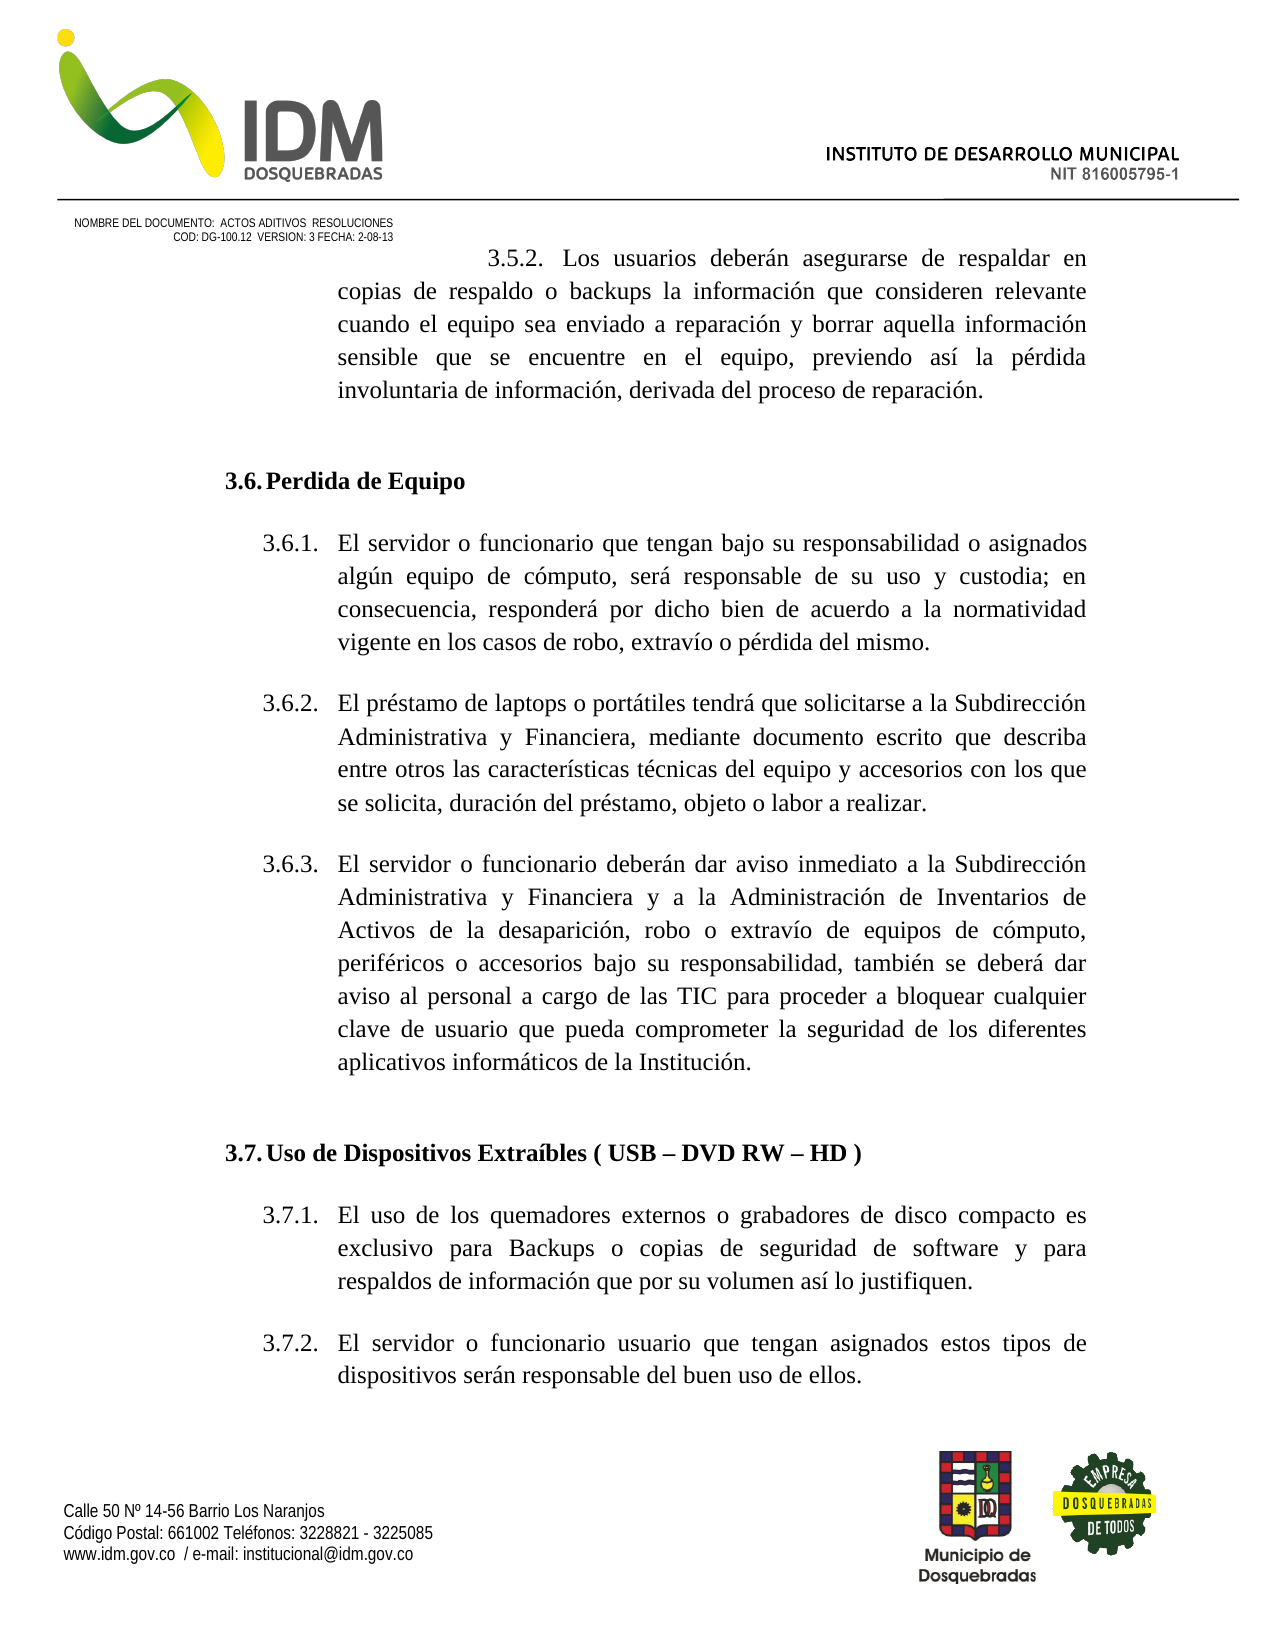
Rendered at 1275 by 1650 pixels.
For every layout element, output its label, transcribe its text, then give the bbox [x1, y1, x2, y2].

list El servidor o funcionario usuario que tengan asignados estos tipos de dispositivos serán responsable del buen uso de ellos. [262, 1328, 1087, 1389]
picture [57, 29, 383, 182]
list El uso de los quemadores externos o grabadores de disco compacto es exclusivo para Backups o copias de seguridad de software y para respaldos de información que por su volumen así lo justifiquen. [262, 1200, 1087, 1294]
list El préstamo de laptops o portátiles tendrá que solicitarse a la Subdirección Administrativa y Financiera, mediante documento escrito que describa entre otros las características técnicas del equipo y accesorios con los que se solicita, duración del préstamo, objeto o labor a realizar. [262, 688, 1087, 816]
list Uso de Dispositivos Extraíbles ( USB – DVD RW – HD ) [225, 1138, 1087, 1167]
picture [1051, 1451, 1158, 1557]
list El servidor o funcionario que tengan bajo su responsabilidad o asignados algún equipo de cómputo, será responsable de su uso y custodia; en consecuencia, responderá por dicho bien de acuerdo a la normatividad vigente en los casos de robo, extravío o pérdida del mismo. [262, 528, 1087, 656]
picture [918, 1451, 1036, 1584]
list Los usuarios deberán asegurarse de respaldar en copias de respaldo o backups la información que consideren relevante cuando el equipo sea enviado a reparación y borrar aquella información sensible que se encuentre en el equipo, previendo así la pérdida involuntaria de información, derivada del proceso de reparación. [262, 243, 1087, 404]
list El servidor o funcionario deberán dar aviso inmediato a la Subdirección Administrativa y Financiera y a la Administración de Inventarios de Activos de la desaparición, robo o extravío de equipos de cómputo, periféricos o accesorios bajo su responsabilidad, también se deberá dar aviso al personal a cargo de las TIC para proceder a bloquear cualquier clave de usuario que pueda comprometer la seguridad de los diferentes aplicativos informáticos de la Institución. [262, 849, 1087, 1076]
list Perdida de Equipo [225, 466, 1087, 495]
picture [825, 144, 1180, 185]
